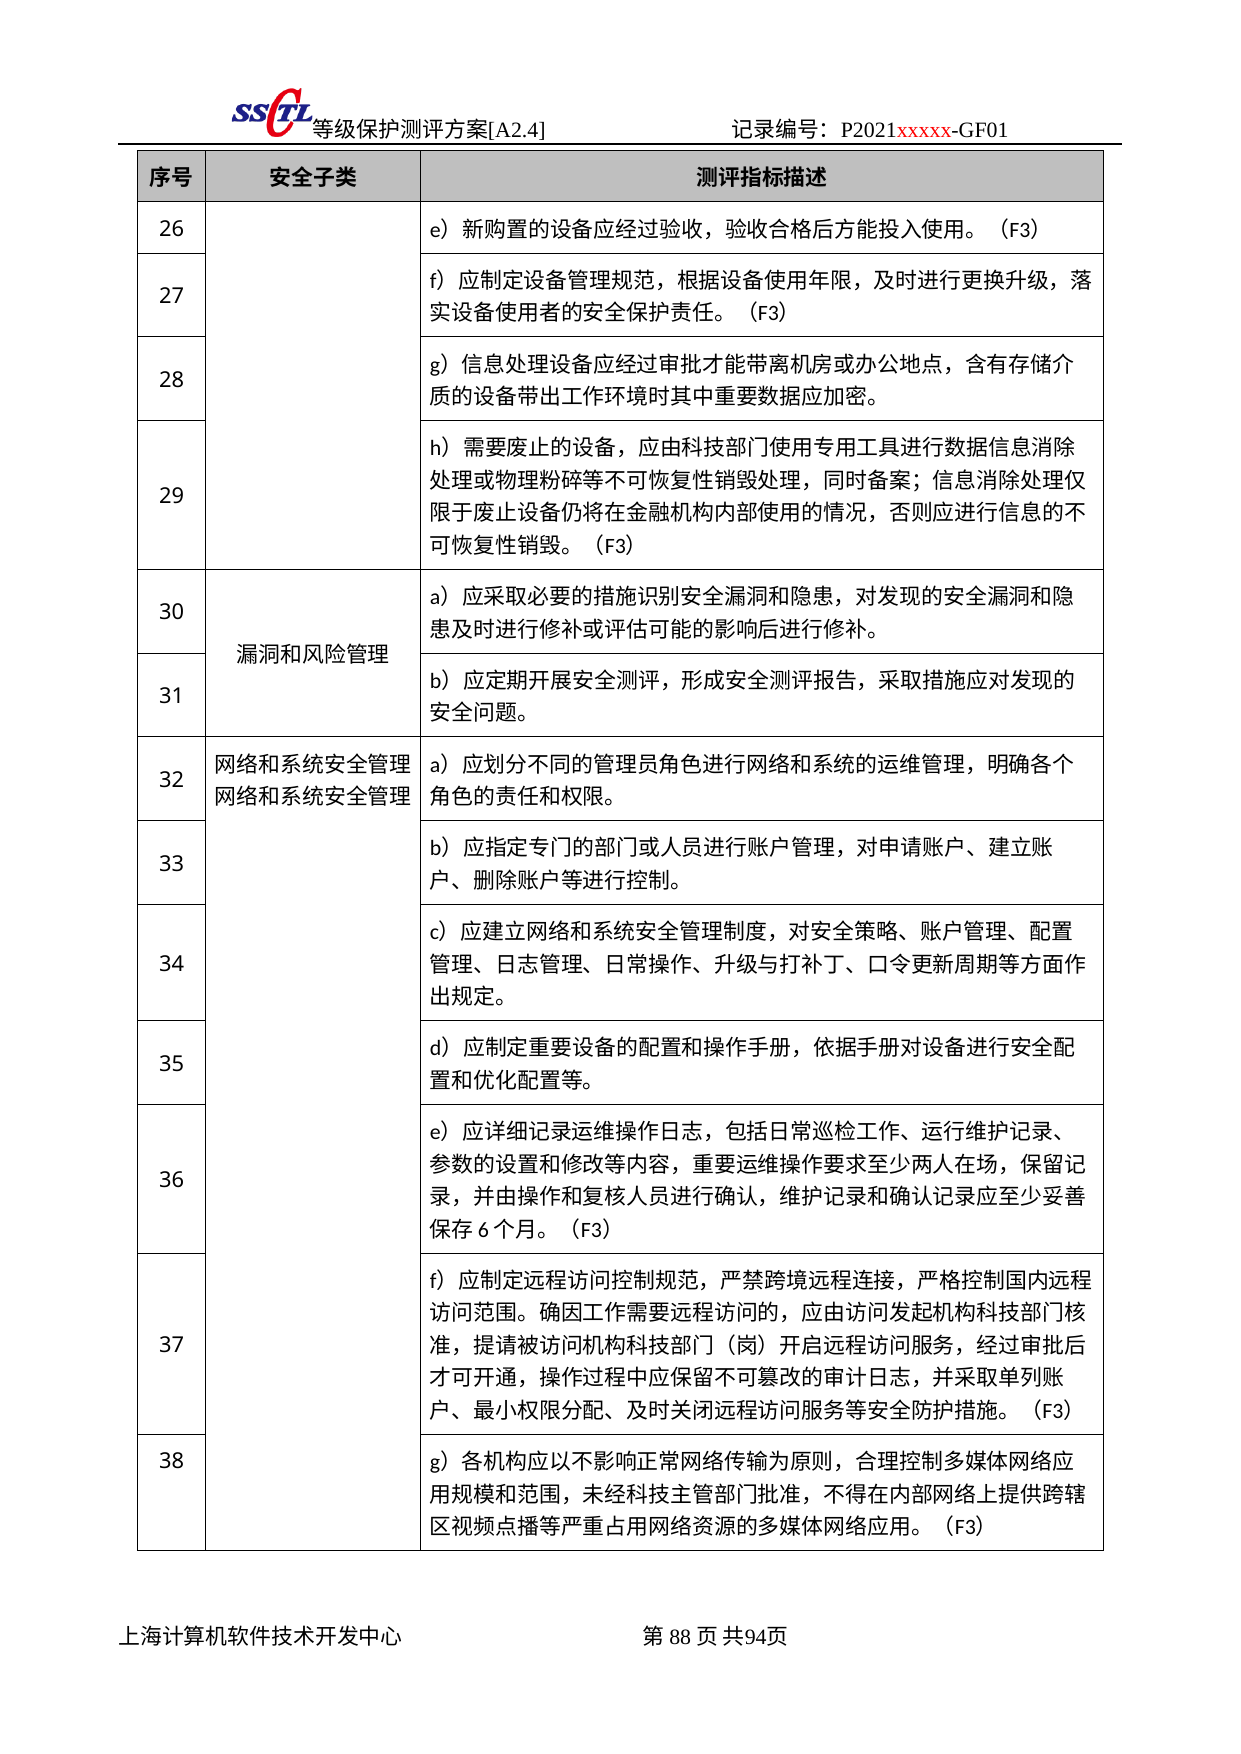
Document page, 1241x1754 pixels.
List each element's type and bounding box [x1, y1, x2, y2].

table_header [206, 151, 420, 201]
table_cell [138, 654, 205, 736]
picture [231, 88, 313, 137]
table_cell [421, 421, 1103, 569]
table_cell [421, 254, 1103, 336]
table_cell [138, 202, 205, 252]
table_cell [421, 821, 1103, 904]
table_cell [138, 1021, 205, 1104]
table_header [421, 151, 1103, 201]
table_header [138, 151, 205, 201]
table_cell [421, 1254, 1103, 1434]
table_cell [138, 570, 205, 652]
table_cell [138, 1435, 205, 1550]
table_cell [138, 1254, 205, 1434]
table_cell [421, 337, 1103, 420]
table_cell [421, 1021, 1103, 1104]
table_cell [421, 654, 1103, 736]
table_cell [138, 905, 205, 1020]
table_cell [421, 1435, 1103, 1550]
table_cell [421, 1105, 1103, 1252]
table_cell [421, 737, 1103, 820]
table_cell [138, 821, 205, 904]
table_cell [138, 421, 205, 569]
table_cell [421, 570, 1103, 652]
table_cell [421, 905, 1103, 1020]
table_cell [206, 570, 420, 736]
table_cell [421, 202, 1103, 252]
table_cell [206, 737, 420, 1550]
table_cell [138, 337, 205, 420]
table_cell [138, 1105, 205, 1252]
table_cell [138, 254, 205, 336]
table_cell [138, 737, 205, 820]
